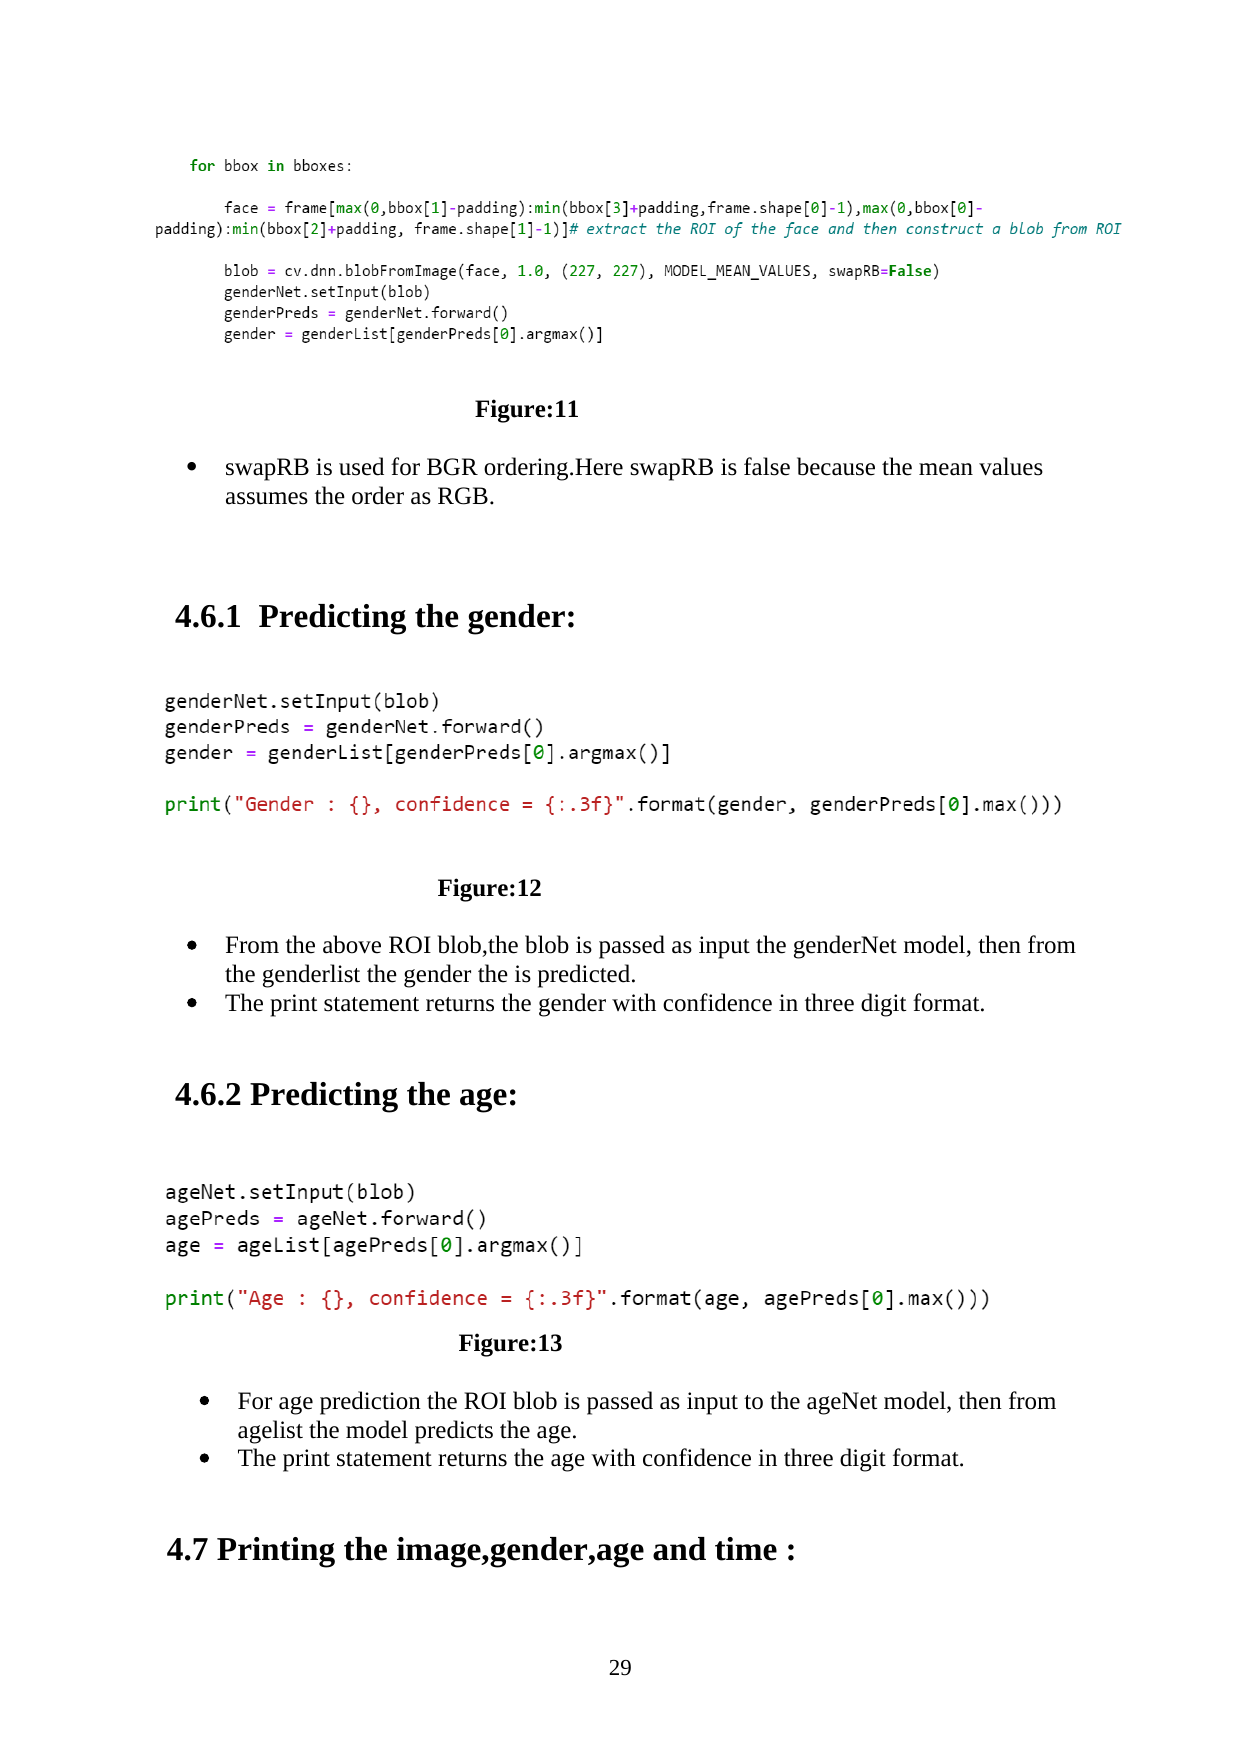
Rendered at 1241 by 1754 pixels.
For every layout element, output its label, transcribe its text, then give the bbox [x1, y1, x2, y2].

text 4.6.1 Predicting the gender: [150, 596, 1090, 634]
text Figure:13 [150, 1329, 1090, 1357]
picture [150, 1165, 1091, 1329]
text 4.7 Printing the image,gender,age and time : [150, 1530, 1090, 1568]
list The print statement returns the age with confidence in three digit format. [200, 1443, 1090, 1472]
list swapRB is used for BGR ordering.Here swapRB is false because the mean values assumes the order as RGB. [187, 452, 1090, 509]
list From the above ROI blob,the blob is passed as input the genderNet model, then from the genderlist the gender the is predicted. [187, 931, 1090, 988]
picture [150, 686, 1091, 835]
text Figure:12 [150, 873, 1090, 902]
text 4.6.2 Predicting the age: [150, 1074, 1090, 1113]
list For age prediction the ROI blob is passed as input to the ageNet model, then from agelist the model predicts the age. [200, 1386, 1090, 1443]
picture [150, 150, 1138, 357]
list The print statement returns the gender with confidence in three digit format. [187, 988, 1090, 1017]
text Figure:11 [150, 394, 1090, 423]
